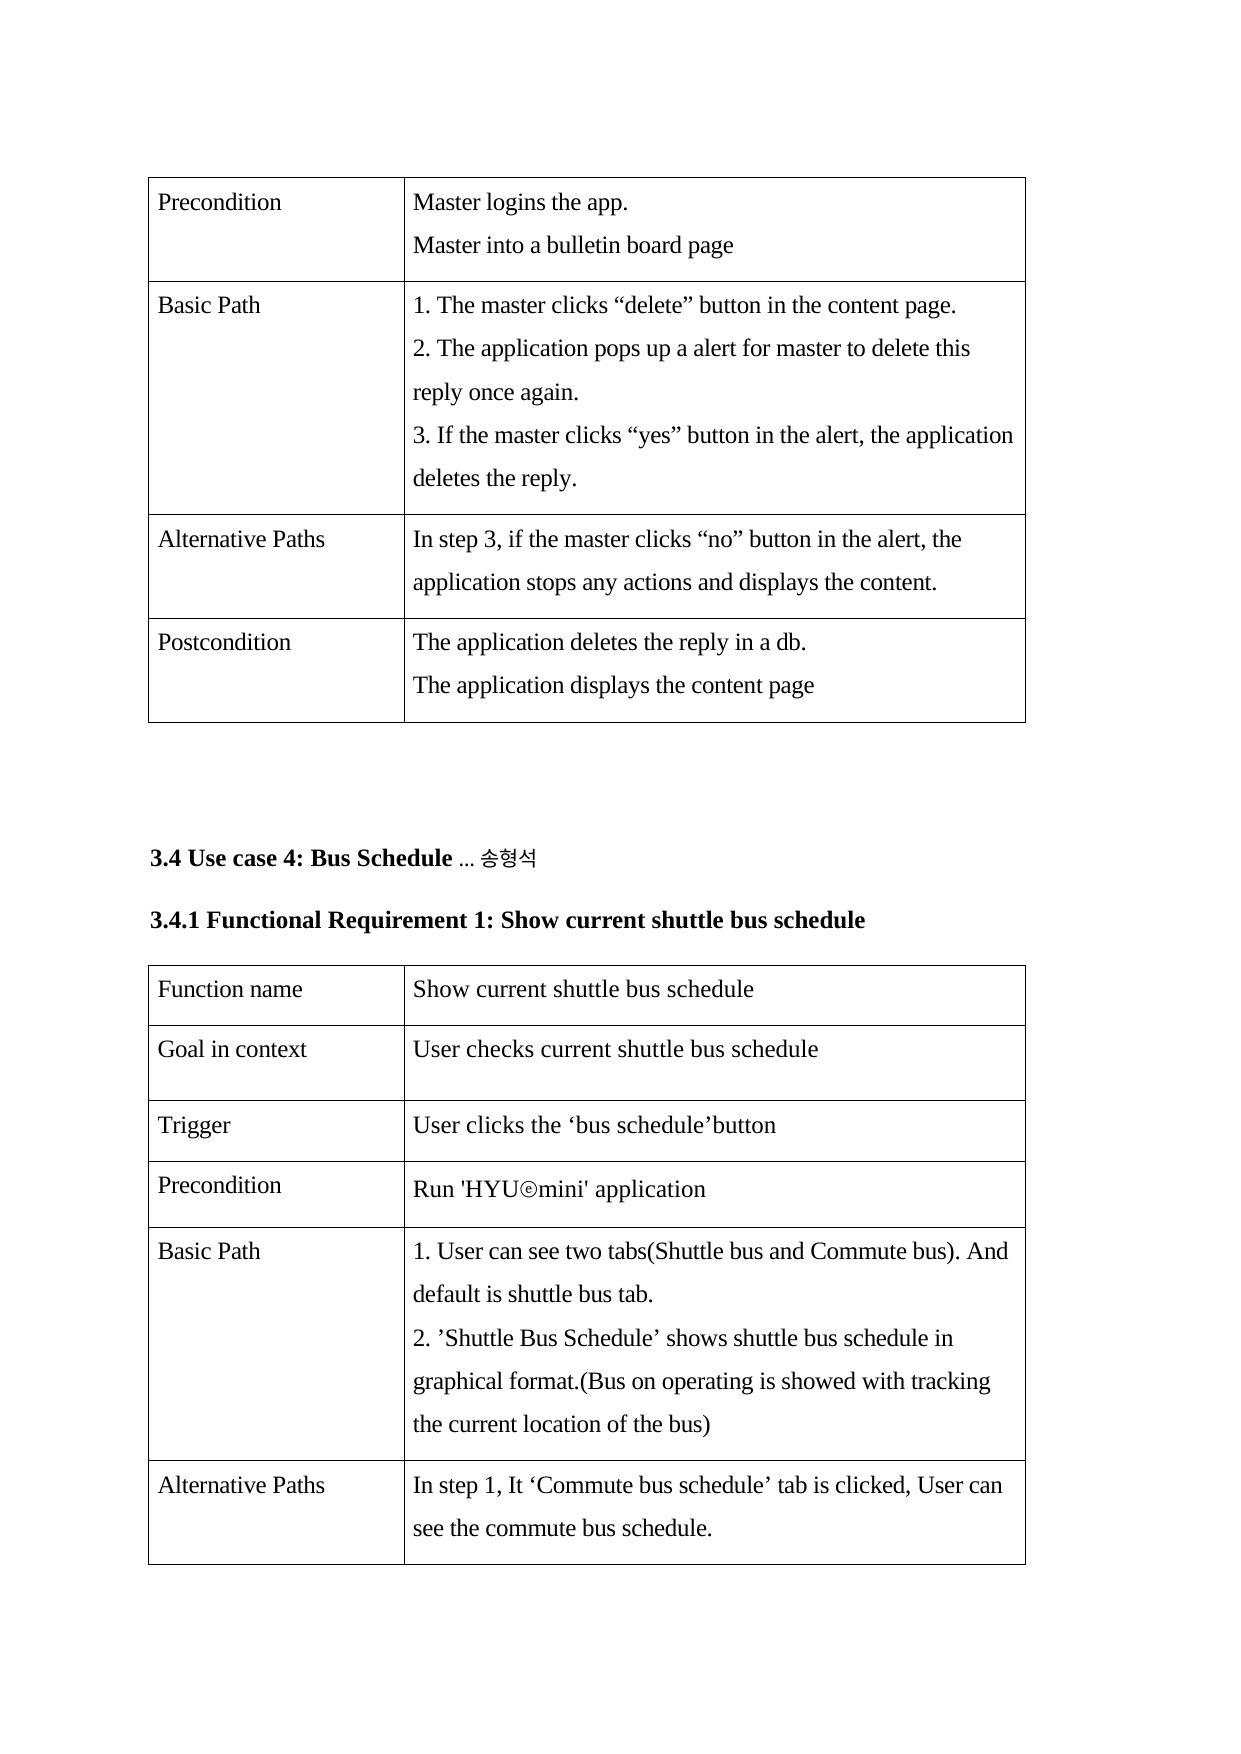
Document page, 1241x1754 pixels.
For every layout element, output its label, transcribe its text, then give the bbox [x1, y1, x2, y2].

table_cell 1. User can see two tabs(Shuttle bus and Commute bus). And default is shuttle bus tab. 2. ’Shuttle Bus Schedule’ shows shuttle bus schedule in graphical format.(Bus on operating is showed with tracking the current location of the bus) [405, 1228, 1025, 1460]
table_cell 1. The master clicks “delete” button in the content page. 2. The application pops up a alert for master to delete this reply once again. 3. If the master clicks “yes” button in the alert, the application deletes the reply. [405, 282, 1025, 514]
table_cell Basic Path [149, 1228, 404, 1460]
table_cell User clicks the ‘bus schedule’button [405, 1101, 1025, 1161]
table_cell Precondition [149, 1162, 404, 1227]
table_cell The application deletes the reply in a db. The application displays the content page [405, 619, 1025, 722]
table_cell Alternative Paths [149, 1461, 404, 1564]
table_cell In step 3, if the master clicks “no” button in the alert, the application stops any actions and displays the content. [405, 515, 1025, 618]
table_header Show current shuttle bus schedule [405, 966, 1025, 1025]
table_cell Goal in context [149, 1026, 404, 1100]
table_cell Master logins the app. Master into a bulletin board page [405, 178, 1025, 281]
table_cell Run 'HYUⓔmini' application [405, 1162, 1025, 1227]
table_cell Trigger [149, 1101, 404, 1161]
table_cell Precondition [149, 178, 404, 281]
table_cell User checks current shuttle bus schedule [405, 1026, 1025, 1100]
table_cell Postcondition [149, 619, 404, 722]
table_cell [405, 1461, 1025, 1564]
text 3.4.1 Functional Requirement 1: Show current shuttle bus schedule [150, 905, 1090, 933]
table_header Function name [149, 966, 404, 1025]
text 3.4 Use case 4: Bus Schedule … 송형석 [150, 843, 1090, 873]
table_cell Alternative Paths [149, 515, 404, 618]
table_cell Basic Path [149, 282, 404, 514]
